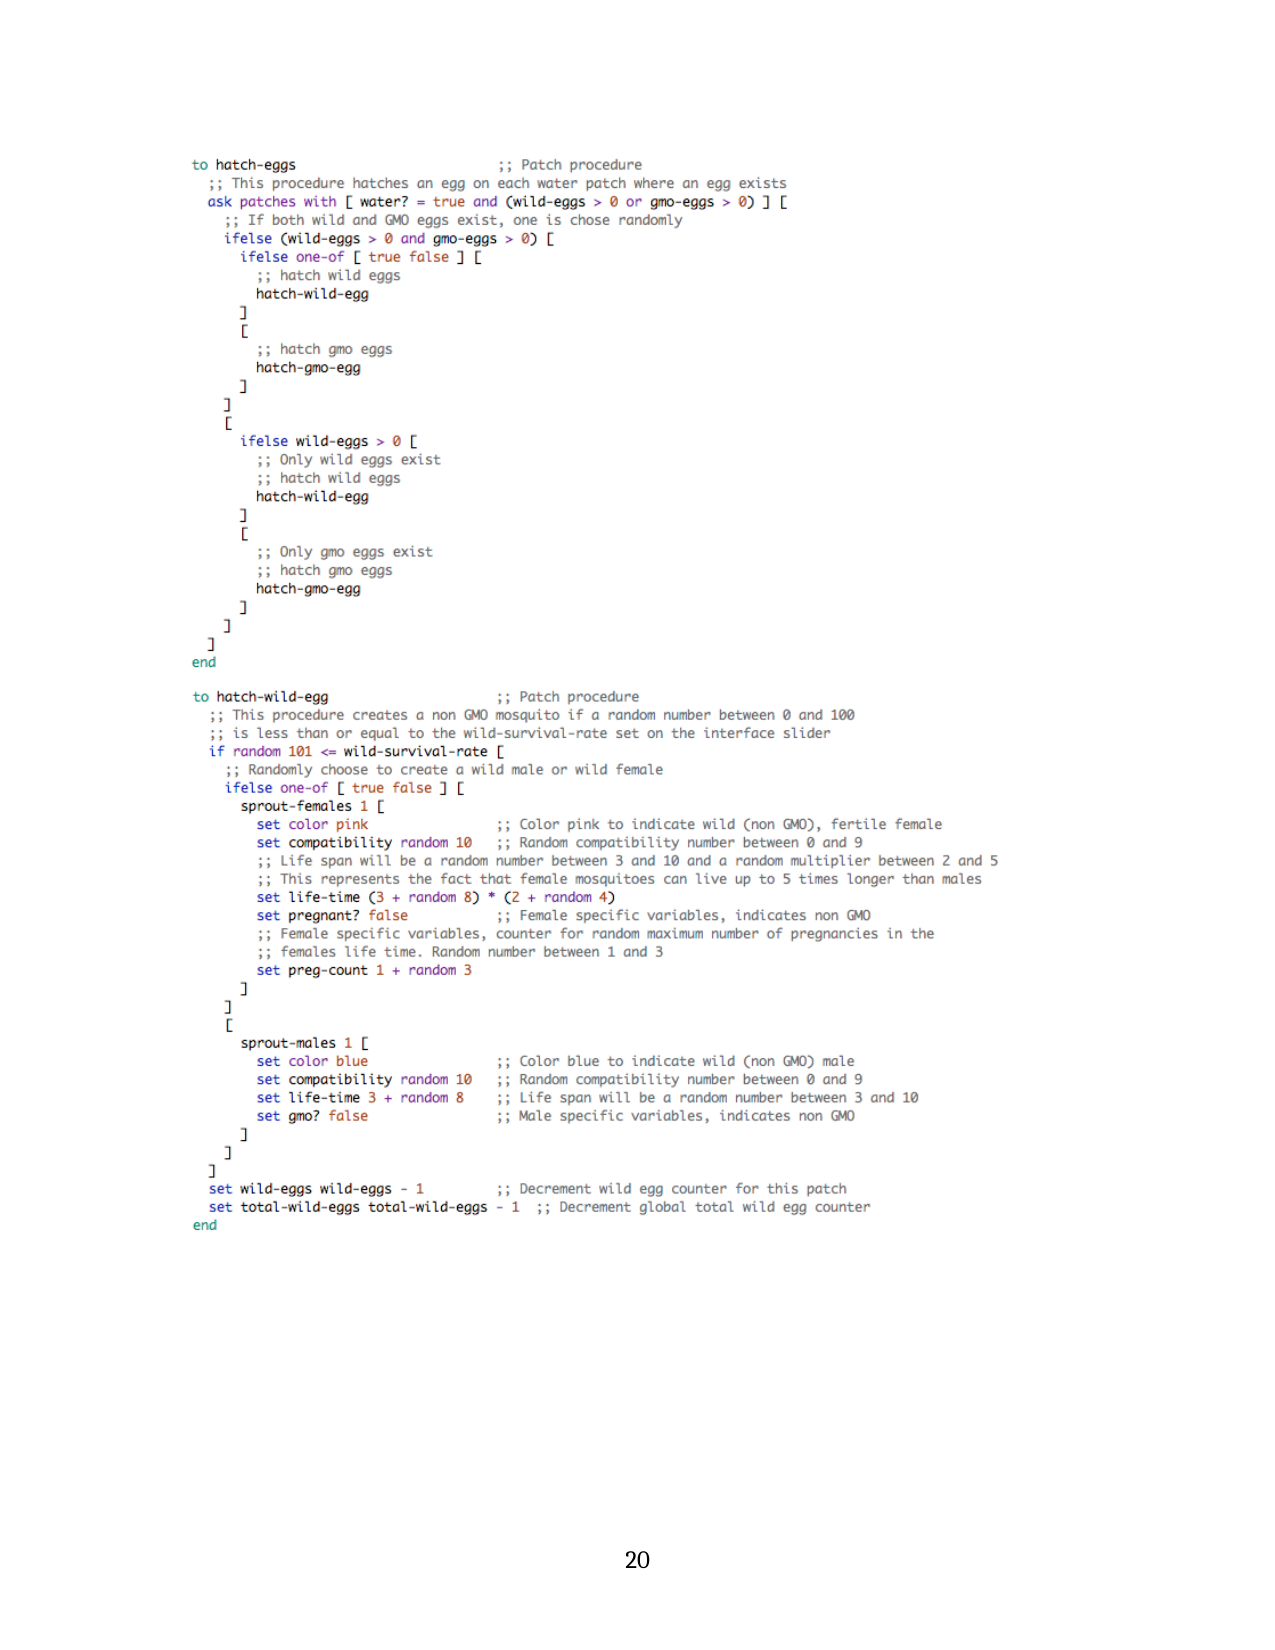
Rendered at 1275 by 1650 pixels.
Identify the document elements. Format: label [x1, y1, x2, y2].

picture [187, 150, 1088, 1246]
